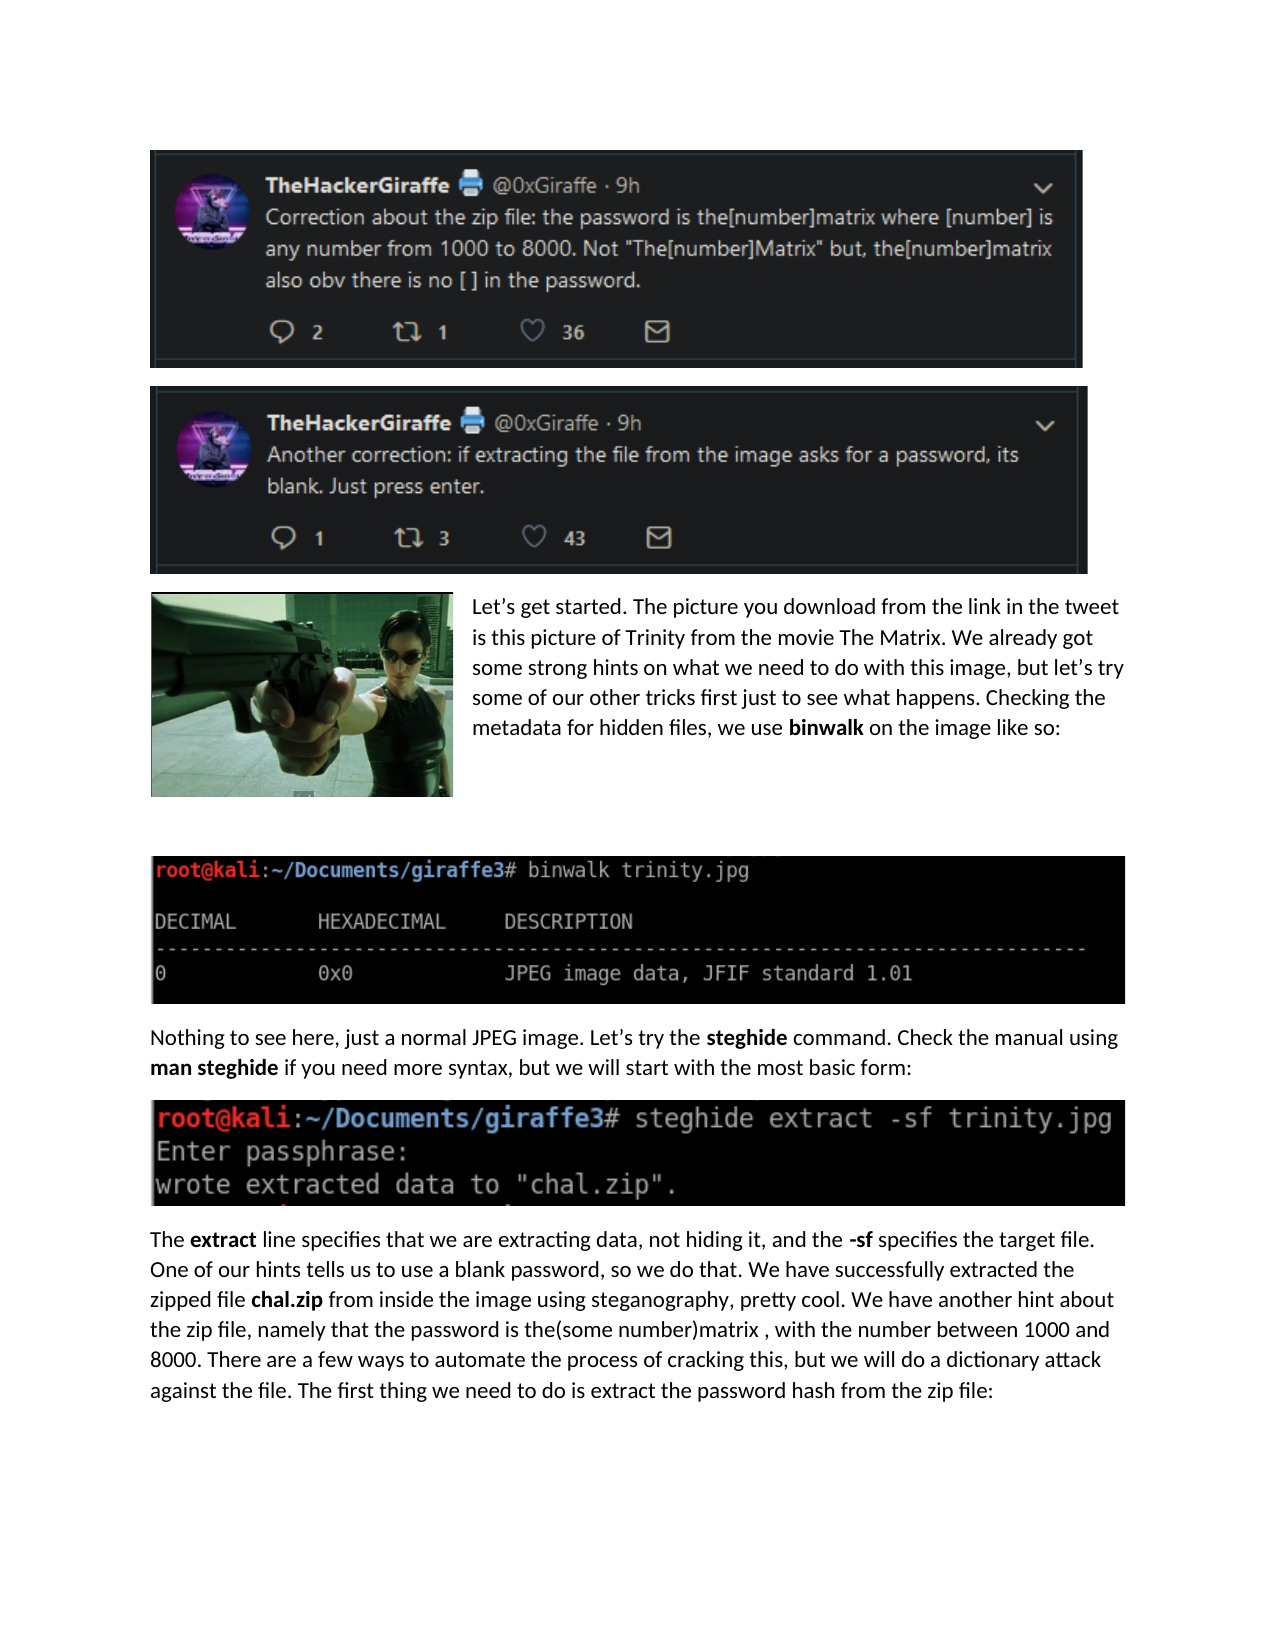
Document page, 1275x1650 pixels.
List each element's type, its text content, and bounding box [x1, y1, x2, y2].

text Nothing to see here, just a normal JPEG image. Let’s try the steghide command. Check the manual using man steghide if you need more syntax, but we will start with the most basic form: [150, 1023, 1125, 1081]
picture [150, 150, 1083, 368]
picture [150, 592, 454, 796]
text Let’s get started. The picture you download from the link in the tweet is this picture of Trinity from the movie The Matrix. We already got some strong hints on what we need to do with this image, but let’s try some of our other tricks first just to see what happens. Checking the metadata for hidden files, we use binwalk on the image like so: [454, 592, 1125, 741]
picture [150, 856, 1125, 1004]
picture [150, 1100, 1125, 1206]
picture [150, 386, 1088, 574]
text The extract line specifies that we are extracting data, not hiding it, and the -sf specifies the target file. One of our hints tells us to use a blank password, so we do that. We have successfully extracted the zipped file chal.zip from inside the image using steganography, pretty cool. We have another hint about the zip file, namely that the password is the(some number)matrix , with the number between 1000 and 8000. There are a few ways to automate the process of cracking this, but we will do a dictionary attack against the file. The first thing we need to do is extract the password hash from the zip file: [150, 1225, 1125, 1404]
